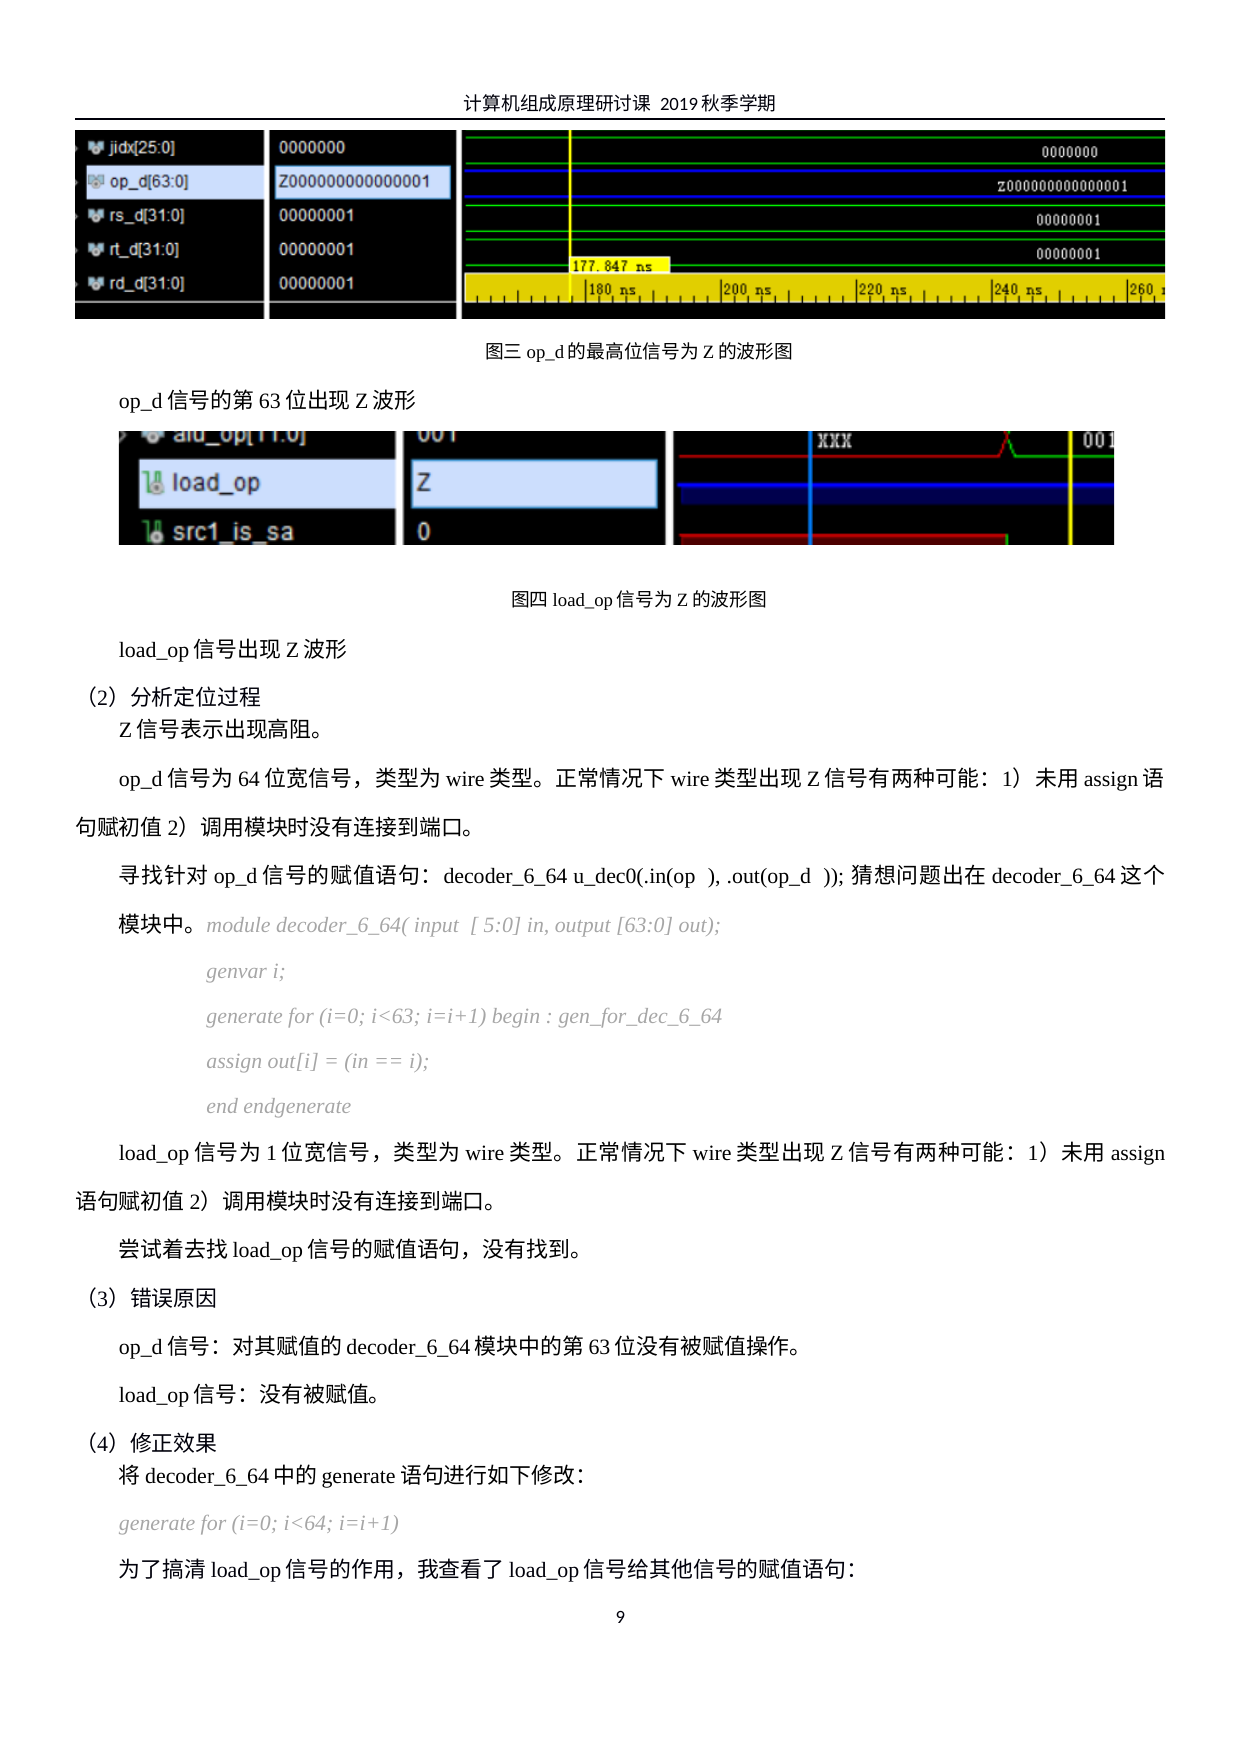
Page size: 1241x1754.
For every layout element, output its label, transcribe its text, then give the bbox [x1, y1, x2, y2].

text op_d信号：对其赋值的decoder_6_64模块中的第63位没有被赋值操作。 [75, 1329, 1165, 1361]
text load_op信号为1位宽信号，类型为wire类型。正常情况下wire类型出现Z信号有两种可能：1）未用assign语句赋初值 2）调用模块时没有连接到端口。 [75, 1135, 1165, 1216]
text end endgenerate [119, 1090, 1165, 1122]
text 将decoder_6_64中的generate语句进行如下修改： [75, 1458, 1165, 1490]
text 尝试着去找load_op信号的赋值语句，没有找到。 [75, 1232, 1165, 1264]
text genvar i; [119, 954, 1165, 987]
text Z信号表示出现高阻。 [75, 712, 1165, 744]
text （2）分析定位过程 [75, 679, 1165, 712]
picture [75, 130, 1166, 319]
text generate for (i=0; i<63; i=i+1) begin : gen_for_dec_6_64 [119, 1000, 1165, 1032]
text 图三 op_d的最高位信号为Z的波形图 [75, 334, 1165, 366]
text （4）修正效果 [75, 1425, 1165, 1458]
text load_op信号：没有被赋值。 [75, 1377, 1165, 1409]
text （3）错误原因 [75, 1280, 1165, 1313]
text 寻找针对op_d信号的赋值语句：decoder_6_64 u_dec0(.in(op ), .out(op_d )); 猜想问题出在decoder_6_64这个模块中。module decoder_6_64( input [ 5:0] in, output [63:0] out); [119, 857, 1165, 939]
text 图四 load_op信号为Z的波形图 [75, 582, 1165, 615]
text assign out[i] = (in == i); [119, 1045, 1165, 1077]
text 为了搞清load_op信号的作用，我查看了load_op信号给其他信号的赋值语句： [75, 1551, 1165, 1584]
picture [118, 431, 1115, 545]
text generate for (i=0; i<64; i=i+1) [75, 1506, 1165, 1539]
text op_d信号为64位宽信号，类型为wire类型。正常情况下wire类型出现Z信号有两种可能：1）未用assign语句赋初值 2）调用模块时没有连接到端口。 [75, 760, 1165, 842]
text load_op信号出现Z波形 [75, 631, 1165, 664]
text op_d信号的第63位出现Z波形 [75, 383, 1165, 415]
